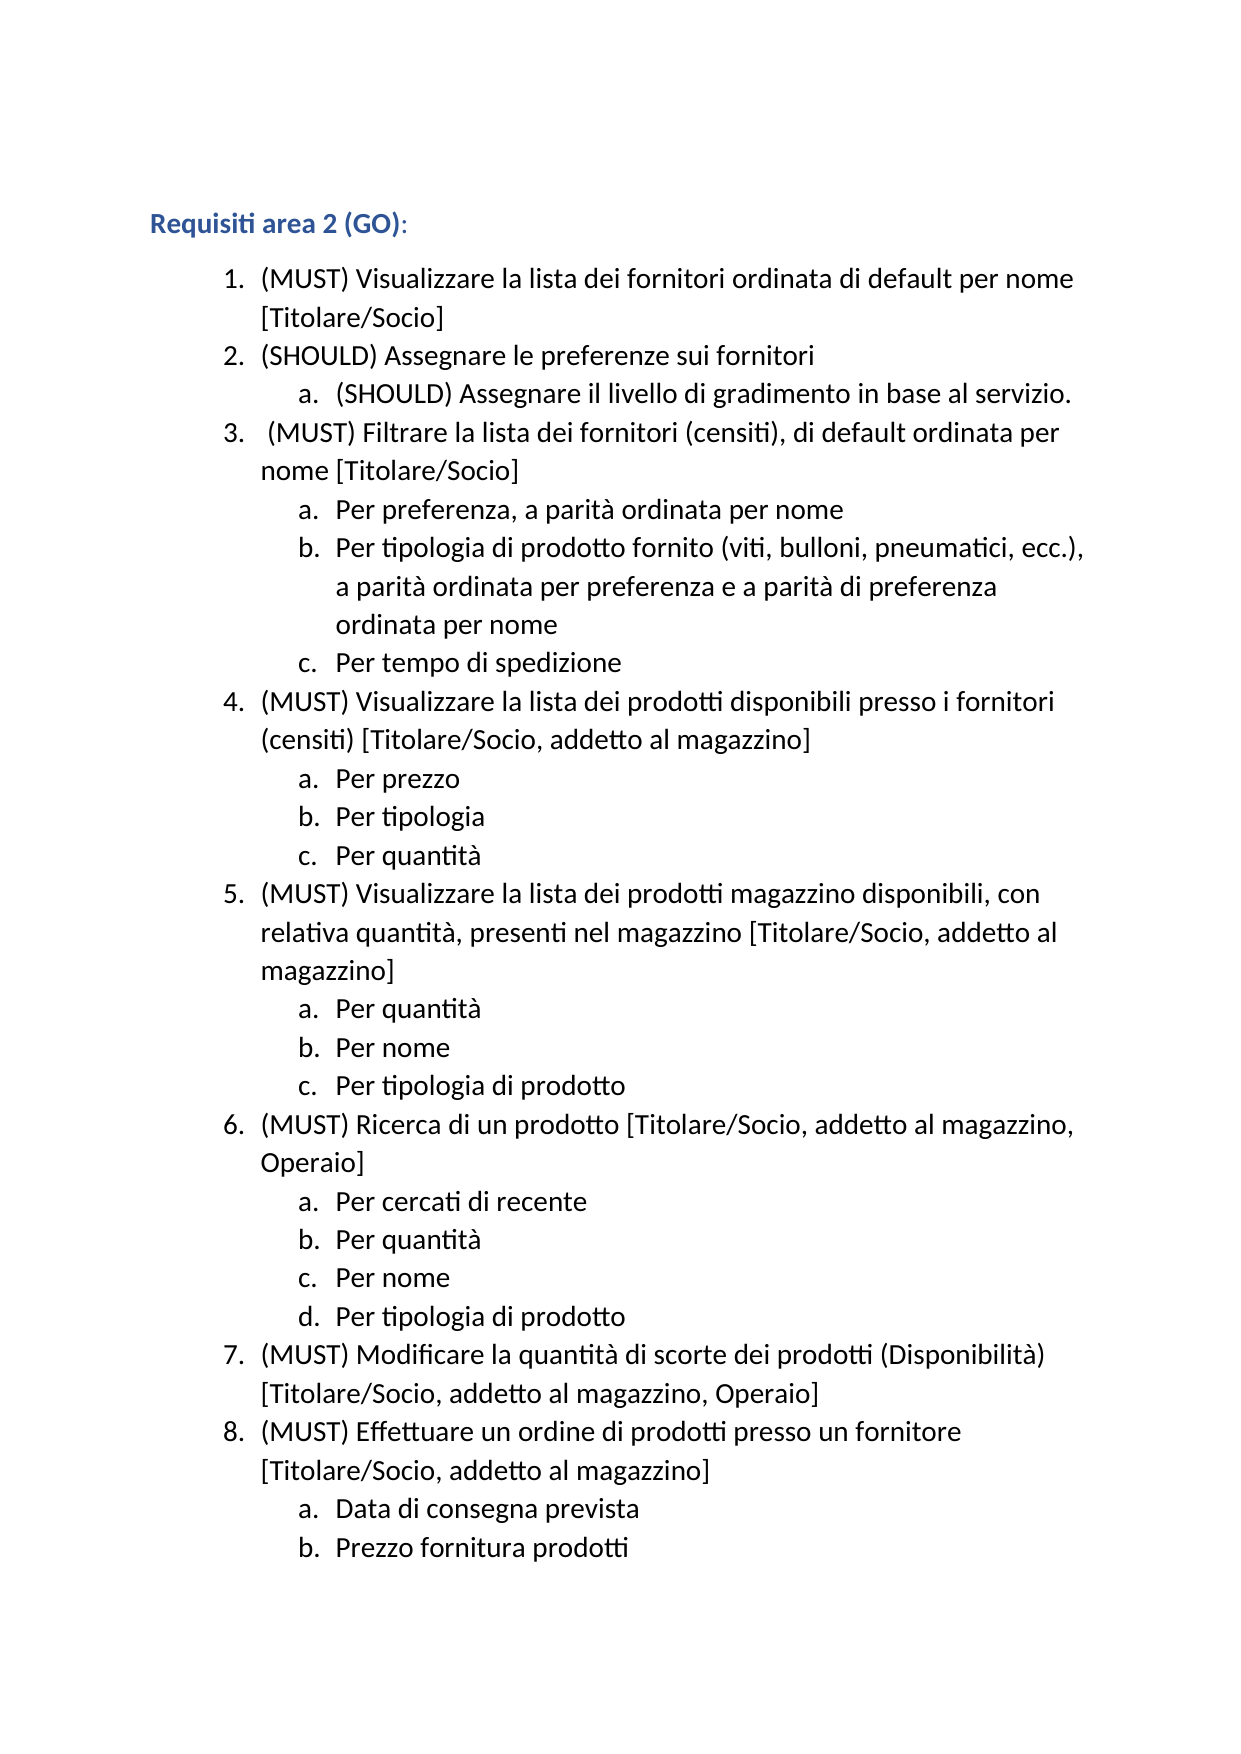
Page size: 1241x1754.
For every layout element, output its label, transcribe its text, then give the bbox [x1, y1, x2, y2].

list (MUST) Filtrare la lista dei fornitori (censiti), di default ordinata per nome [Titolare/Socio] [223, 414, 1090, 488]
list Per tipologia [298, 798, 1090, 834]
list (MUST) Effettuare un ordine di prodotti presso un fornitore [Titolare/Socio, addetto al magazzino] [223, 1413, 1090, 1487]
list (MUST) Modificare la quantità di scorte dei prodotti (Disponibilità) [Titolare/Socio, addetto al magazzino, Operaio] [223, 1336, 1090, 1411]
list Data di consegna prevista [298, 1490, 1090, 1526]
list Per preferenza, a parità ordinata per nome [298, 491, 1090, 526]
list Per quantità [298, 1221, 1090, 1257]
list Per quantità [298, 991, 1090, 1026]
list (SHOULD) Assegnare le preferenze sui fornitori [223, 337, 1090, 373]
list (SHOULD) Assegnare il livello di gradimento in base al servizio. [298, 376, 1090, 411]
list Prezzo fornitura prodotti [298, 1529, 1090, 1564]
list Per tempo di spedizione [298, 644, 1090, 680]
list (MUST) Visualizzare la lista dei prodotti disponibili presso i fornitori (censiti) [Titolare/Socio, addetto al magazzino] [223, 683, 1090, 757]
list Per nome [298, 1259, 1090, 1295]
list Per cercati di recente [298, 1183, 1090, 1218]
list (MUST) Ricerca di un prodotto [Titolare/Socio, addetto al magazzino, Operaio] [223, 1106, 1090, 1180]
list Per tipologia di prodotto fornito (viti, bulloni, pneumatici, ecc.), a parità ordinata per preferenza e a parità di preferenza ordinata per nome [298, 529, 1090, 642]
list Per tipologia di prodotto [298, 1298, 1090, 1334]
list Per tipologia di prodotto [298, 1067, 1090, 1103]
list Per nome [298, 1029, 1090, 1064]
list Per quantità [298, 837, 1090, 872]
list (MUST) Visualizzare la lista dei prodotti magazzino disponibili, con relativa quantità, presenti nel magazzino [Titolare/Socio, addetto al magazzino] [223, 875, 1090, 988]
list Per prezzo [298, 760, 1090, 796]
text Requisiti area 2 (GO): [150, 205, 1090, 241]
list (MUST) Visualizzare la lista dei fornitori ordinata di default per nome [Titolare/Socio] [223, 260, 1090, 334]
